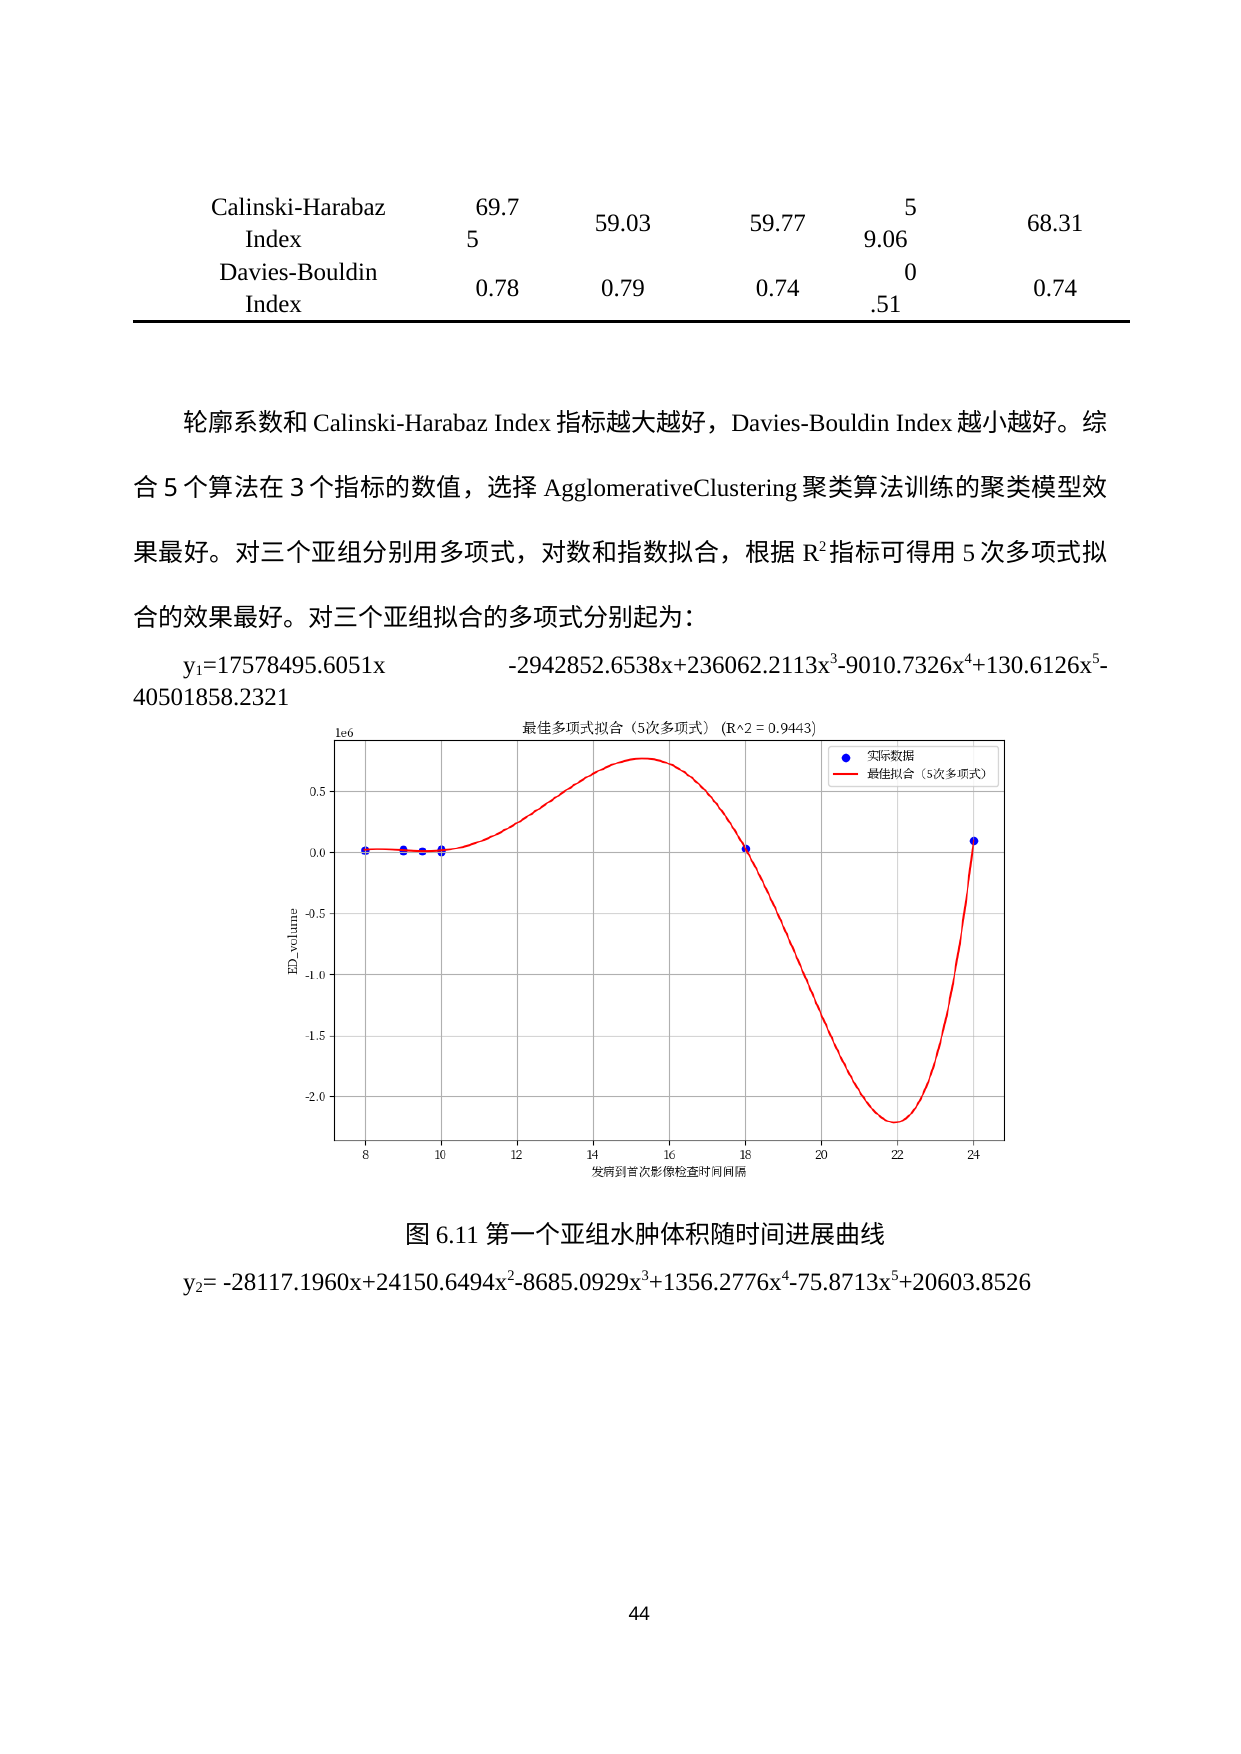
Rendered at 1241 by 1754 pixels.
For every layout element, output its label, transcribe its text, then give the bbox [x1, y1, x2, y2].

table_cell 59.03 [531, 190, 664, 255]
text 图6.11 第一个亚组水肿体积随时间进展曲线 [133, 1200, 1107, 1265]
table_cell 0.79 [531, 255, 664, 320]
picture [279, 712, 1012, 1186]
table_cell 59.77 [664, 190, 841, 255]
table_cell 69.75 [414, 190, 531, 255]
text y1=17578495.6051x -2942852.6538x+236062.2113x3-9010.7326x4+130.6126x5-40501858.2321 [133, 648, 1107, 713]
text y2= -28117.1960x+24150.6494x2-8685.0929x3+1356.2776x4-75.8713x5+20603.8526 [133, 1265, 1107, 1298]
text 轮廓系数和Calinski-Harabaz Index指标越大越好，Davies-Bouldin Index越小越好。综合5个算法在3个指标的数值，选择AgglomerativeClustering聚类算法训练的聚类模型效果最好。对三个亚组分别用多项式，对数和指数拟合，根据R2指标可得用5次多项式拟合的效果最好。对三个亚组拟合的多项式分别起为： [133, 388, 1107, 648]
table_cell 0.78 [414, 255, 531, 320]
table_cell 68.31 [930, 190, 1130, 255]
table_cell 0.51 [841, 255, 930, 320]
table_cell 59.06 [841, 190, 930, 255]
table_cell 0.74 [930, 255, 1130, 320]
table_cell Davies-Bouldin Index [133, 255, 413, 320]
table_cell Calinski-Harabaz Index [133, 190, 413, 255]
table_cell 0.74 [664, 255, 841, 320]
